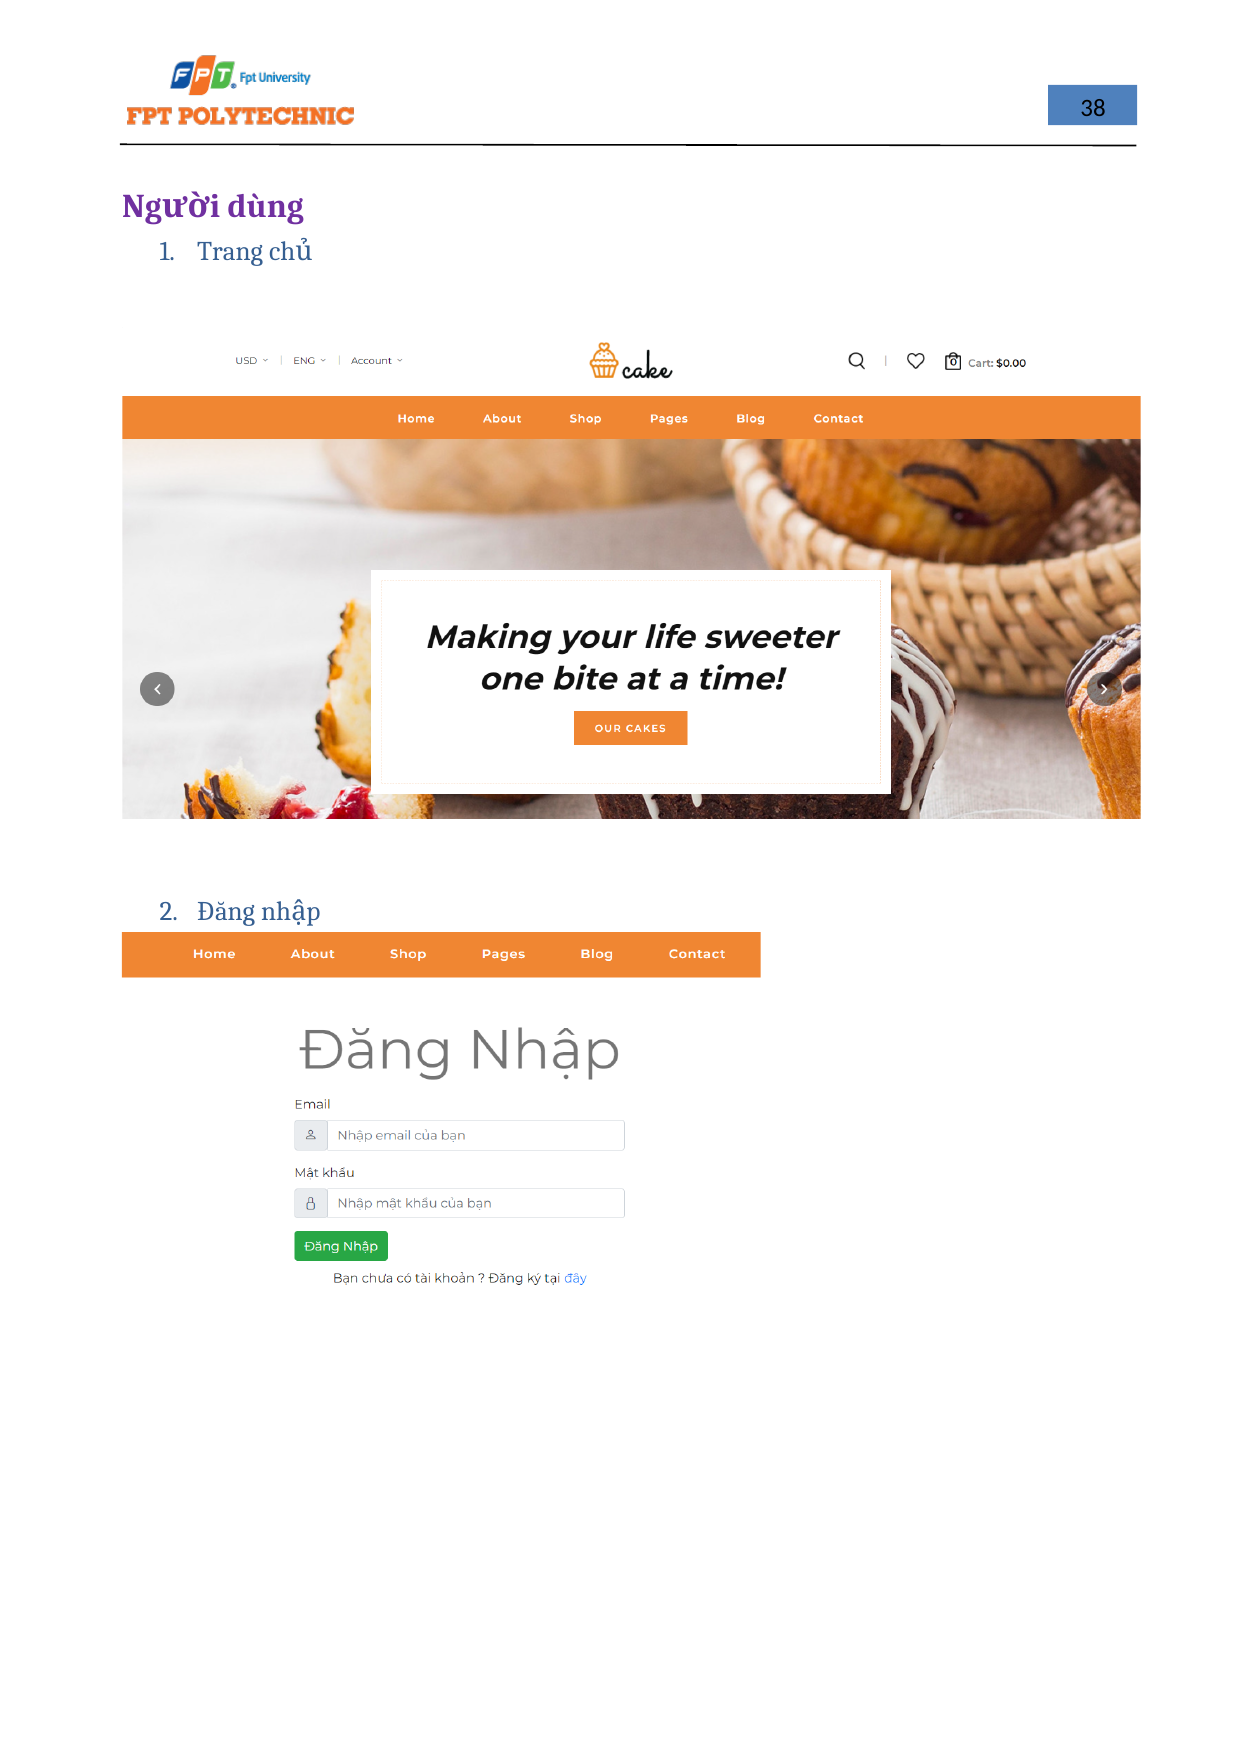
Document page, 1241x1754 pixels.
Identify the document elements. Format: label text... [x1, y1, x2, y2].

subtitle Trang chủ [159, 236, 1144, 267]
picture [120, 50, 369, 134]
picture [121, 932, 761, 1367]
picture [121, 327, 1140, 818]
subtitle Người dùng [122, 187, 1144, 226]
